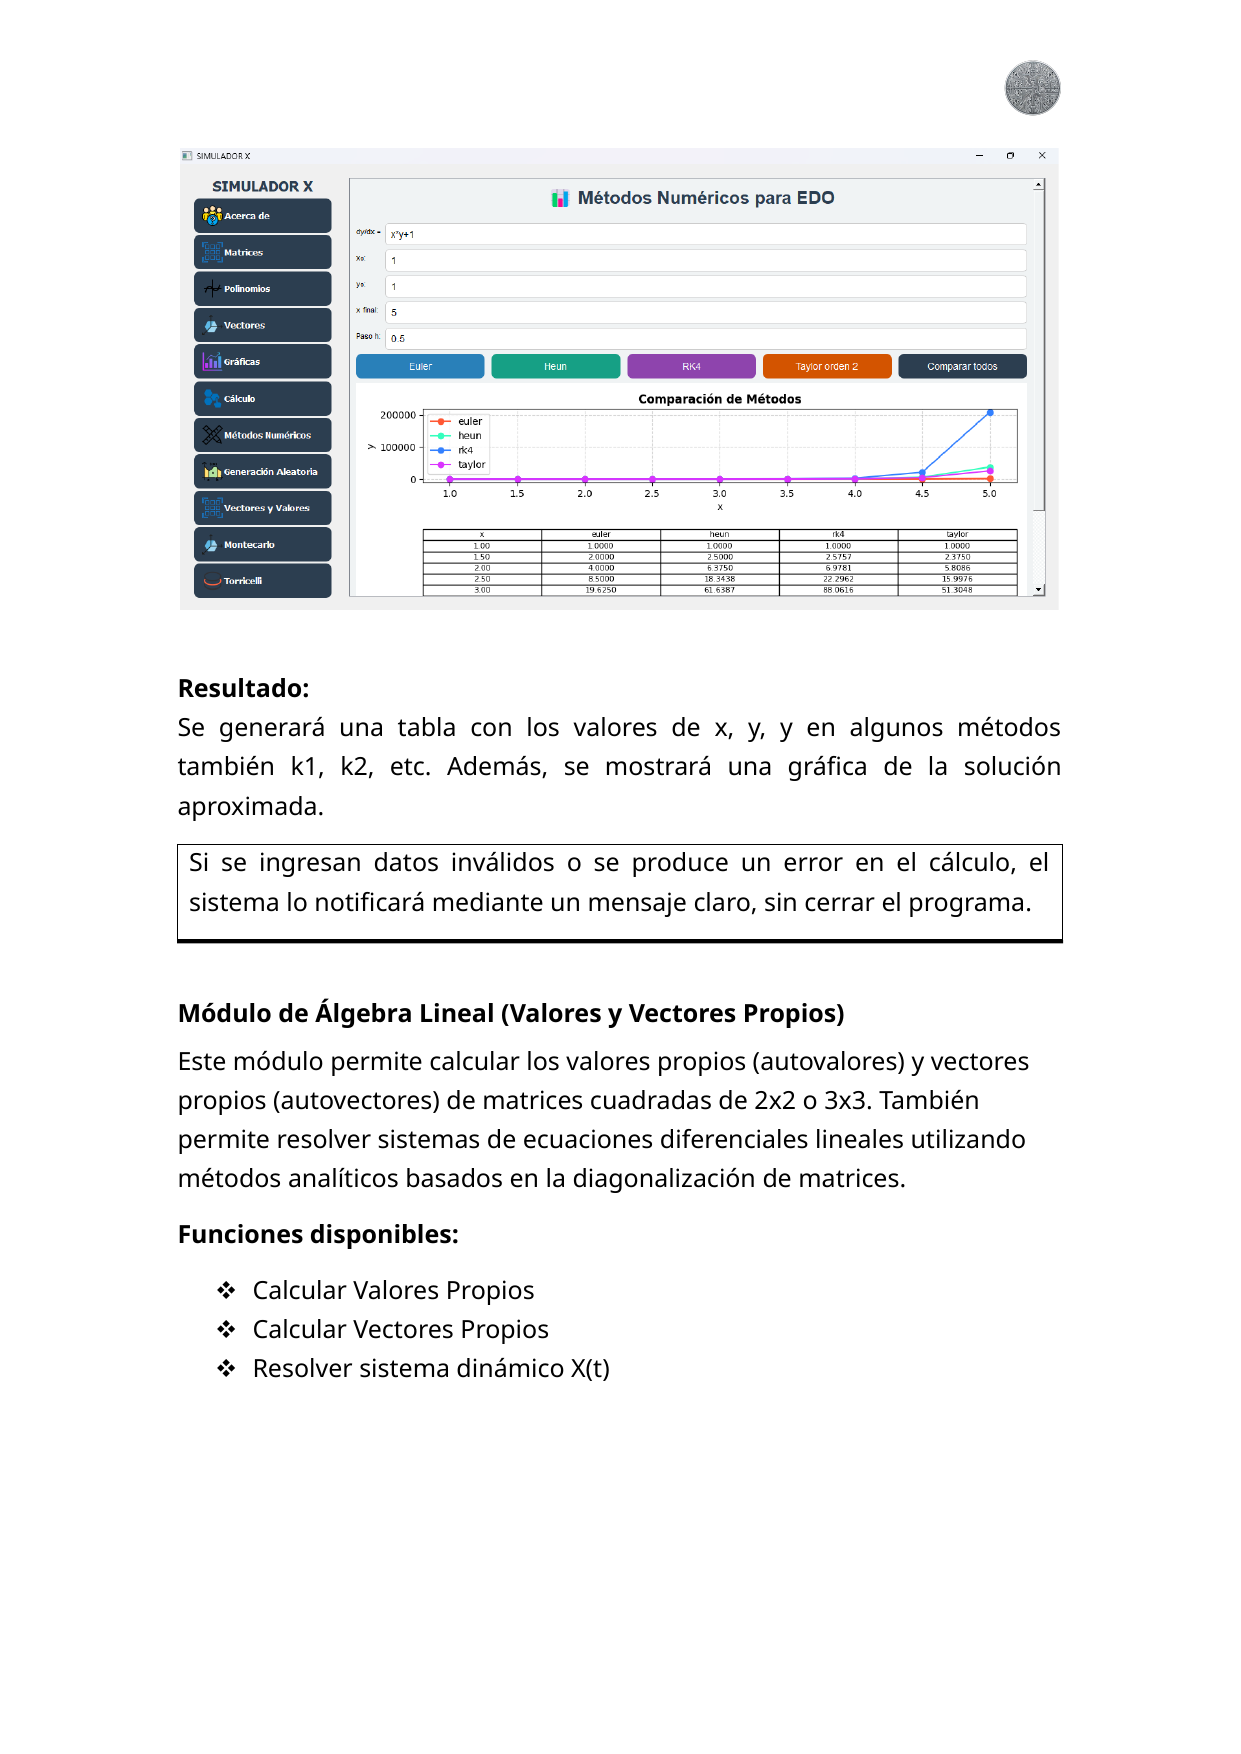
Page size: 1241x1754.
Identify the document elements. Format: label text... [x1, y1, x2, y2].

text Resultado: Se generará una tabla con los valores de x, y, y en algunos métodos también k1, k2, etc. Además, se mostrará una gráfica de la solución aproximada. [177, 671, 1063, 822]
picture [999, 56, 1063, 120]
list Calcular Valores Propios [215, 1273, 1063, 1307]
text Funciones disponibles: [177, 1217, 1063, 1251]
picture [180, 148, 1059, 610]
list Resolver sistema dinámico X(t) [215, 1351, 1063, 1385]
list Calcular Vectores Propios [215, 1312, 1063, 1346]
table_header Si se ingresan datos inválidos o se produce un error en el cálculo, el sistema lo notificará mediante un mensaje claro, sin cerrar el programa. [178, 845, 1062, 939]
subtitle Módulo de Álgebra Lineal (Valores y Vectores Propios) [177, 996, 1063, 1030]
text Este módulo permite calcular los valores propios (autovalores) y vectores propios (autovectores) de matrices cuadradas de 2x2 o 3x3. También permite resolver sistemas de ecuaciones diferenciales lineales utilizando métodos analíticos basados en la diagonalización de matrices. [177, 1043, 1063, 1195]
